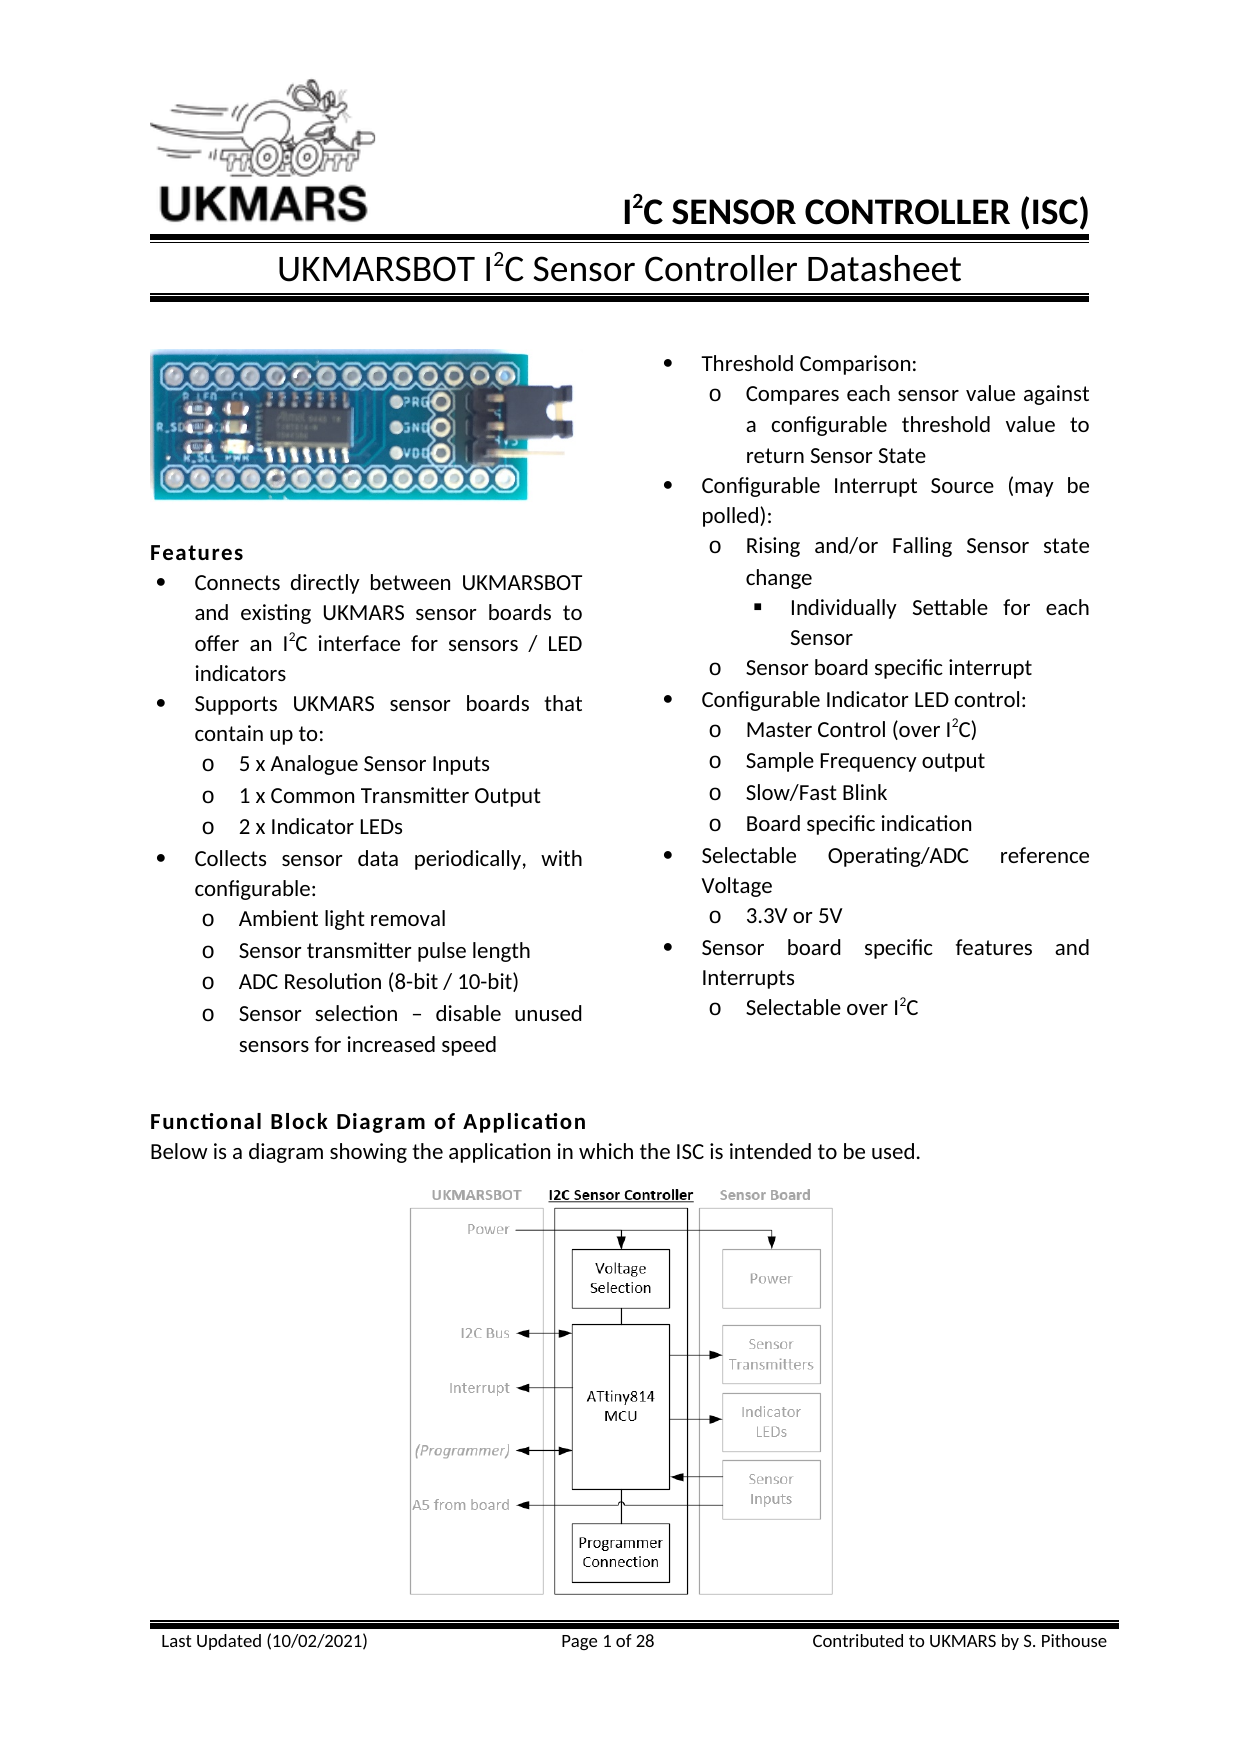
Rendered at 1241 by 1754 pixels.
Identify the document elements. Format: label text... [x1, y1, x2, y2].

list Connects directly between UKMARSBOT and existing UKMARS sensor boards to offer an I2C interface for sensors / LED indicators [157, 568, 583, 687]
list Sensor board specific interrupt [708, 653, 1090, 683]
table_header UKMARSBOT I2C Sensor Controller Datasheet [150, 243, 1089, 293]
list Configurable Indicator LED control: [664, 685, 1090, 713]
list Sensor board specific features and Interrupts [664, 933, 1090, 991]
list Ambient light removal [201, 904, 583, 933]
list Supports UKMARS sensor boards that contain up to: [157, 689, 583, 747]
list Selectable over I2C [708, 993, 1090, 1022]
picture [405, 1184, 836, 1598]
list Individually Settable for each Sensor [752, 593, 1090, 651]
list Master Control (over I2C) [708, 715, 1090, 744]
list 2 x Indicator LEDs [201, 812, 583, 842]
list Slow/Fast Blink [708, 778, 1090, 807]
list Configurable Interrupt Source (may be polled): [664, 471, 1090, 529]
picture [150, 73, 375, 225]
list Board specific indication [708, 809, 1090, 839]
list 5 x Analogue Sensor Inputs [201, 749, 583, 779]
list Sample Frequency output [708, 747, 1090, 776]
subtitle Features [150, 538, 583, 566]
subtitle Functional Block Diagram of Application [150, 1107, 1090, 1135]
list ADC Resolution (8-bit / 10-bit) [201, 967, 583, 996]
text Below is a diagram showing the application in which the ISC is intended to be used. [150, 1137, 1090, 1165]
list Threshold Comparison: [664, 349, 1090, 377]
list Compares each sensor value against a configurable threshold value to return Sensor State [708, 379, 1090, 469]
list Collects sensor data periodically, with configurable: [157, 844, 583, 902]
list Sensor transmitter pulse length [201, 936, 583, 965]
list Selectable Operating/ADC reference Voltage [664, 841, 1090, 899]
list Rising and/or Falling Sensor state change [708, 531, 1090, 591]
picture [150, 349, 584, 506]
list Sensor selection – disable unused sensors for increased speed [201, 999, 583, 1058]
list 1 x Common Transmitter Output [201, 781, 583, 810]
list 3.3V or 5V [708, 901, 1090, 931]
